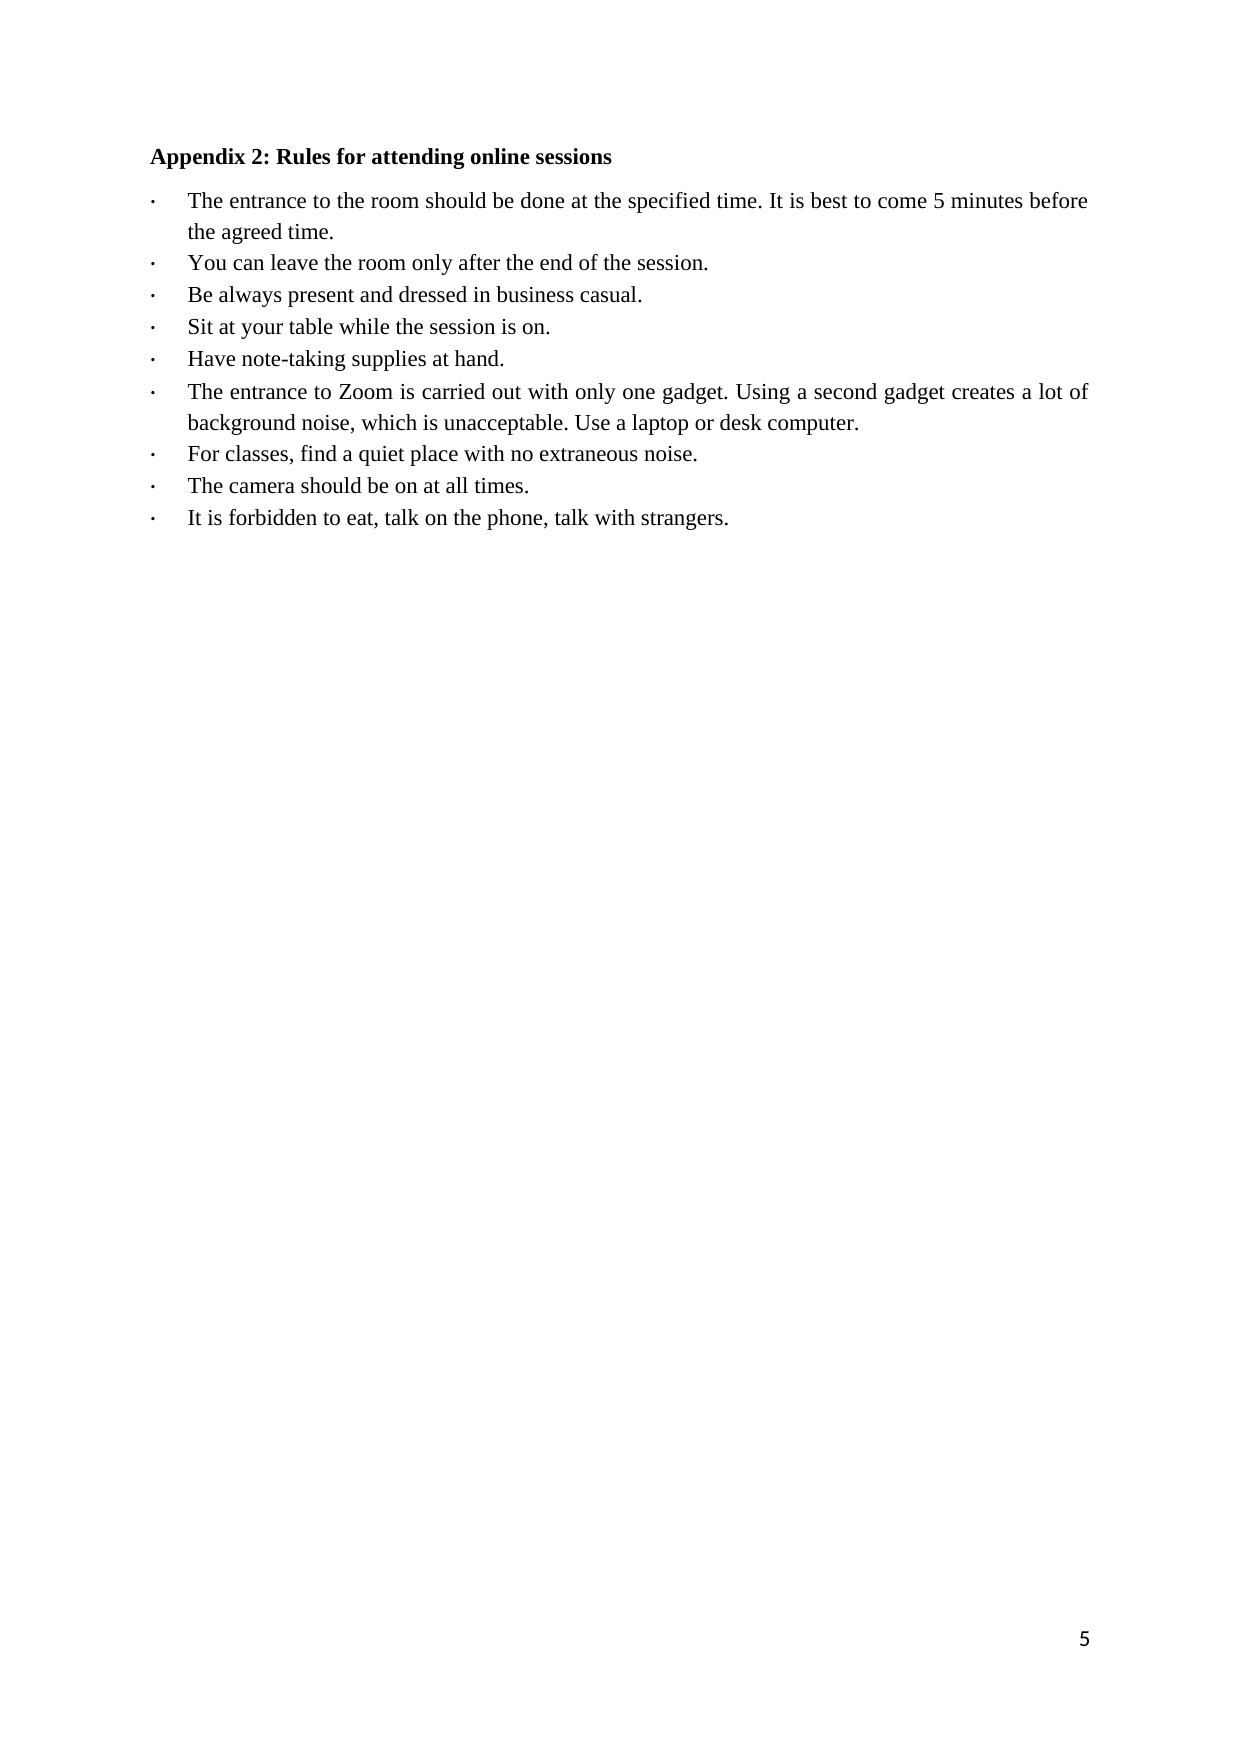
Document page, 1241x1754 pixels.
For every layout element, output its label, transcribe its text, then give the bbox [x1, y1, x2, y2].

list The entrance to the room should be done at the specified time. It is best to come 5 minutes before the agreed time. [150, 186, 1090, 244]
list Sit at your table while the session is on. [150, 312, 1090, 340]
list For classes, find a quiet place with no extraneous noise. [150, 439, 1090, 467]
list You can leave the room only after the end of the session. [150, 248, 1090, 276]
list Be always present and dressed in business casual. [150, 280, 1090, 308]
list Have note-taking supplies at hand. [150, 344, 1090, 373]
text Appendix 2: Rules for attending online sessions [150, 143, 1090, 169]
list It is forbidden to eat, talk on the phone, talk with strangers. [150, 503, 1090, 531]
list The entrance to Zoom is carried out with only one gadget. Using a second gadget creates a lot of background noise, which is unacceptable. Use a laptop or desk computer. [150, 377, 1090, 435]
list The camera should be on at all times. [150, 471, 1090, 499]
